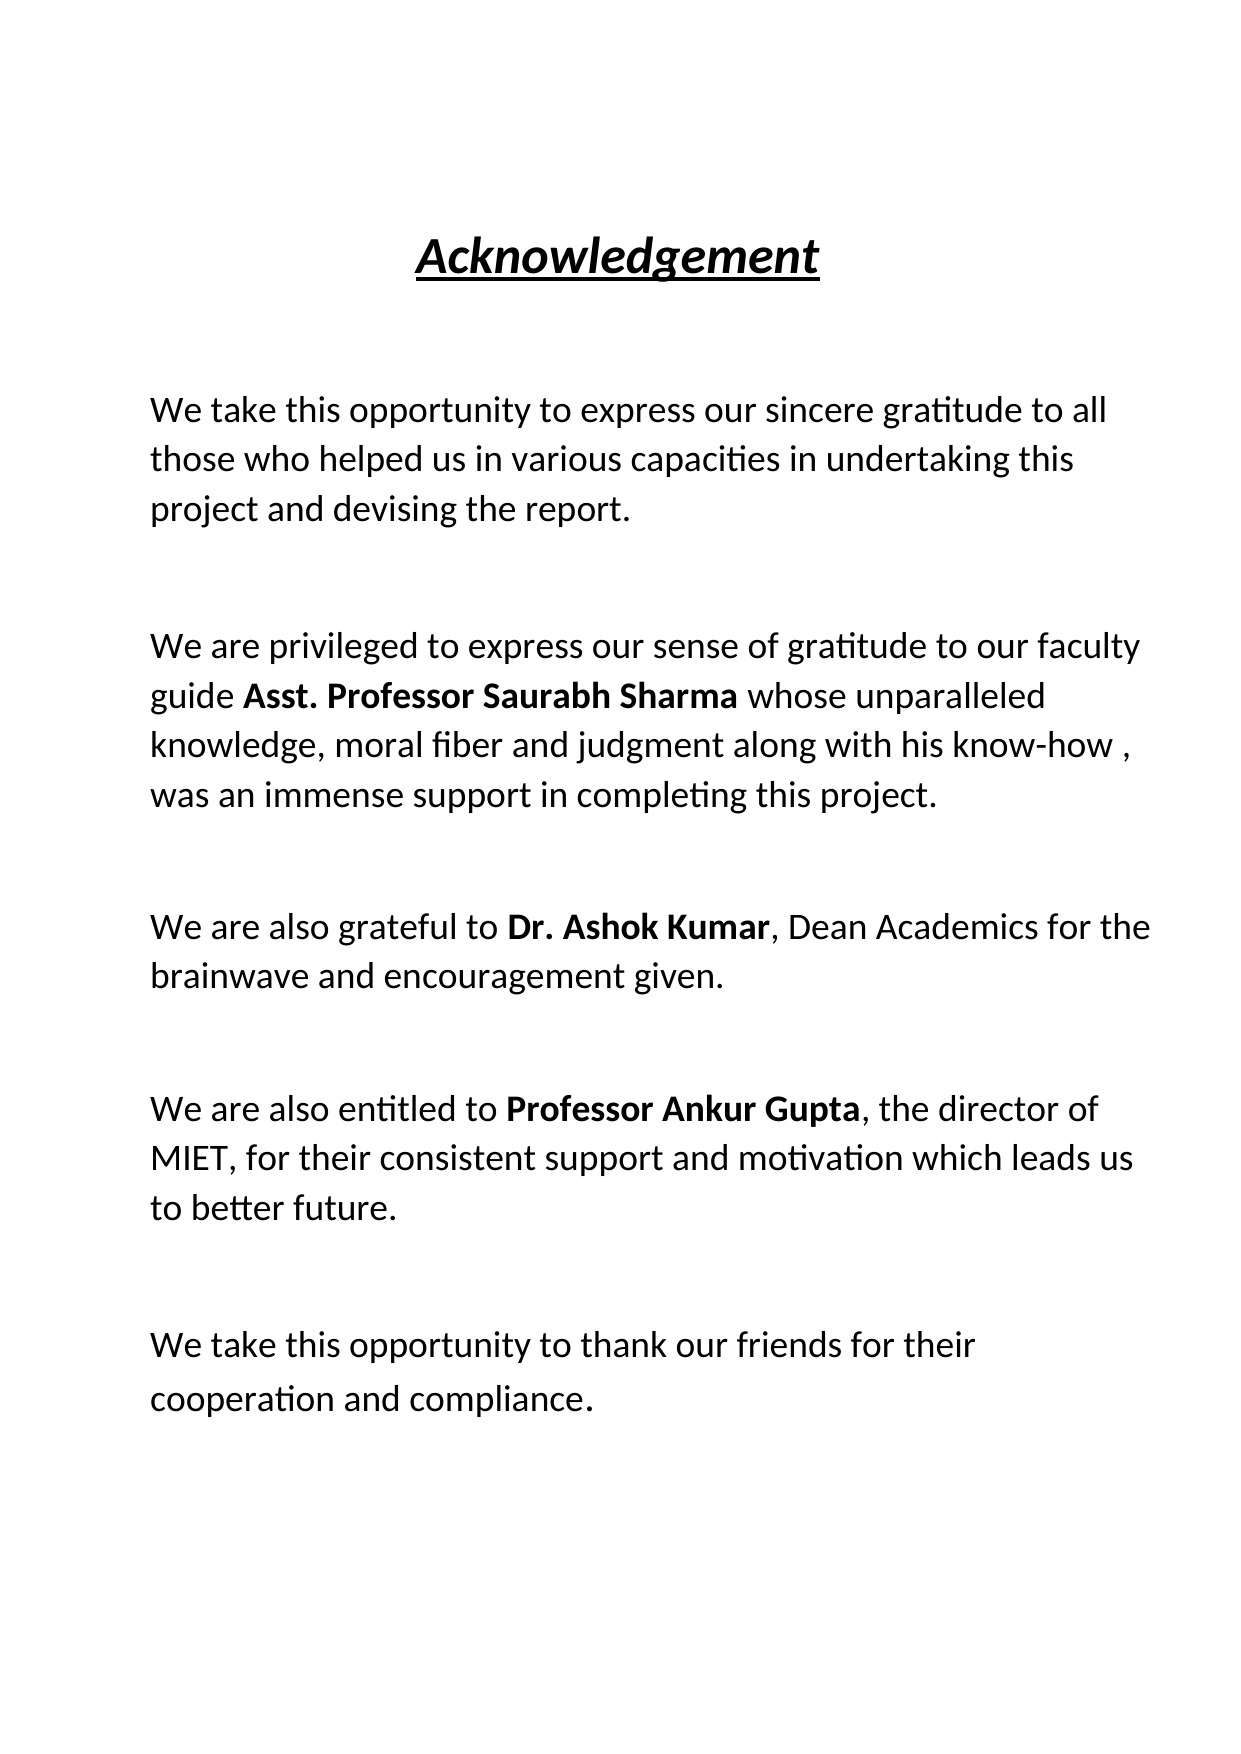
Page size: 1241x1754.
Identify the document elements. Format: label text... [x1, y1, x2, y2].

text We are also grateful to Dr. Ashok Kumar, Dean Academics for the brainwave and encouragement given. [150, 903, 1165, 998]
text We are also entitled to Professor Ankur Gupta, the director of MIET, for their consistent support and motivation which leads us to better future. [150, 1085, 1165, 1229]
text Acknowledgement [75, 223, 1165, 287]
text We take this opportunity to thank our friends for their cooperation and compliance. [150, 1321, 1165, 1422]
text We are privileged to express our sense of gratitude to our faculty guide Asst. Professor Saurabh Sharma whose unparalleled knowledge, moral fiber and judgment along with his know-how , was an immense support in completing this project. [150, 622, 1165, 817]
text We take this opportunity to express our sincere gratitude to all those who helped us in various capacities in undertaking this project and devising the report. [150, 386, 1165, 530]
